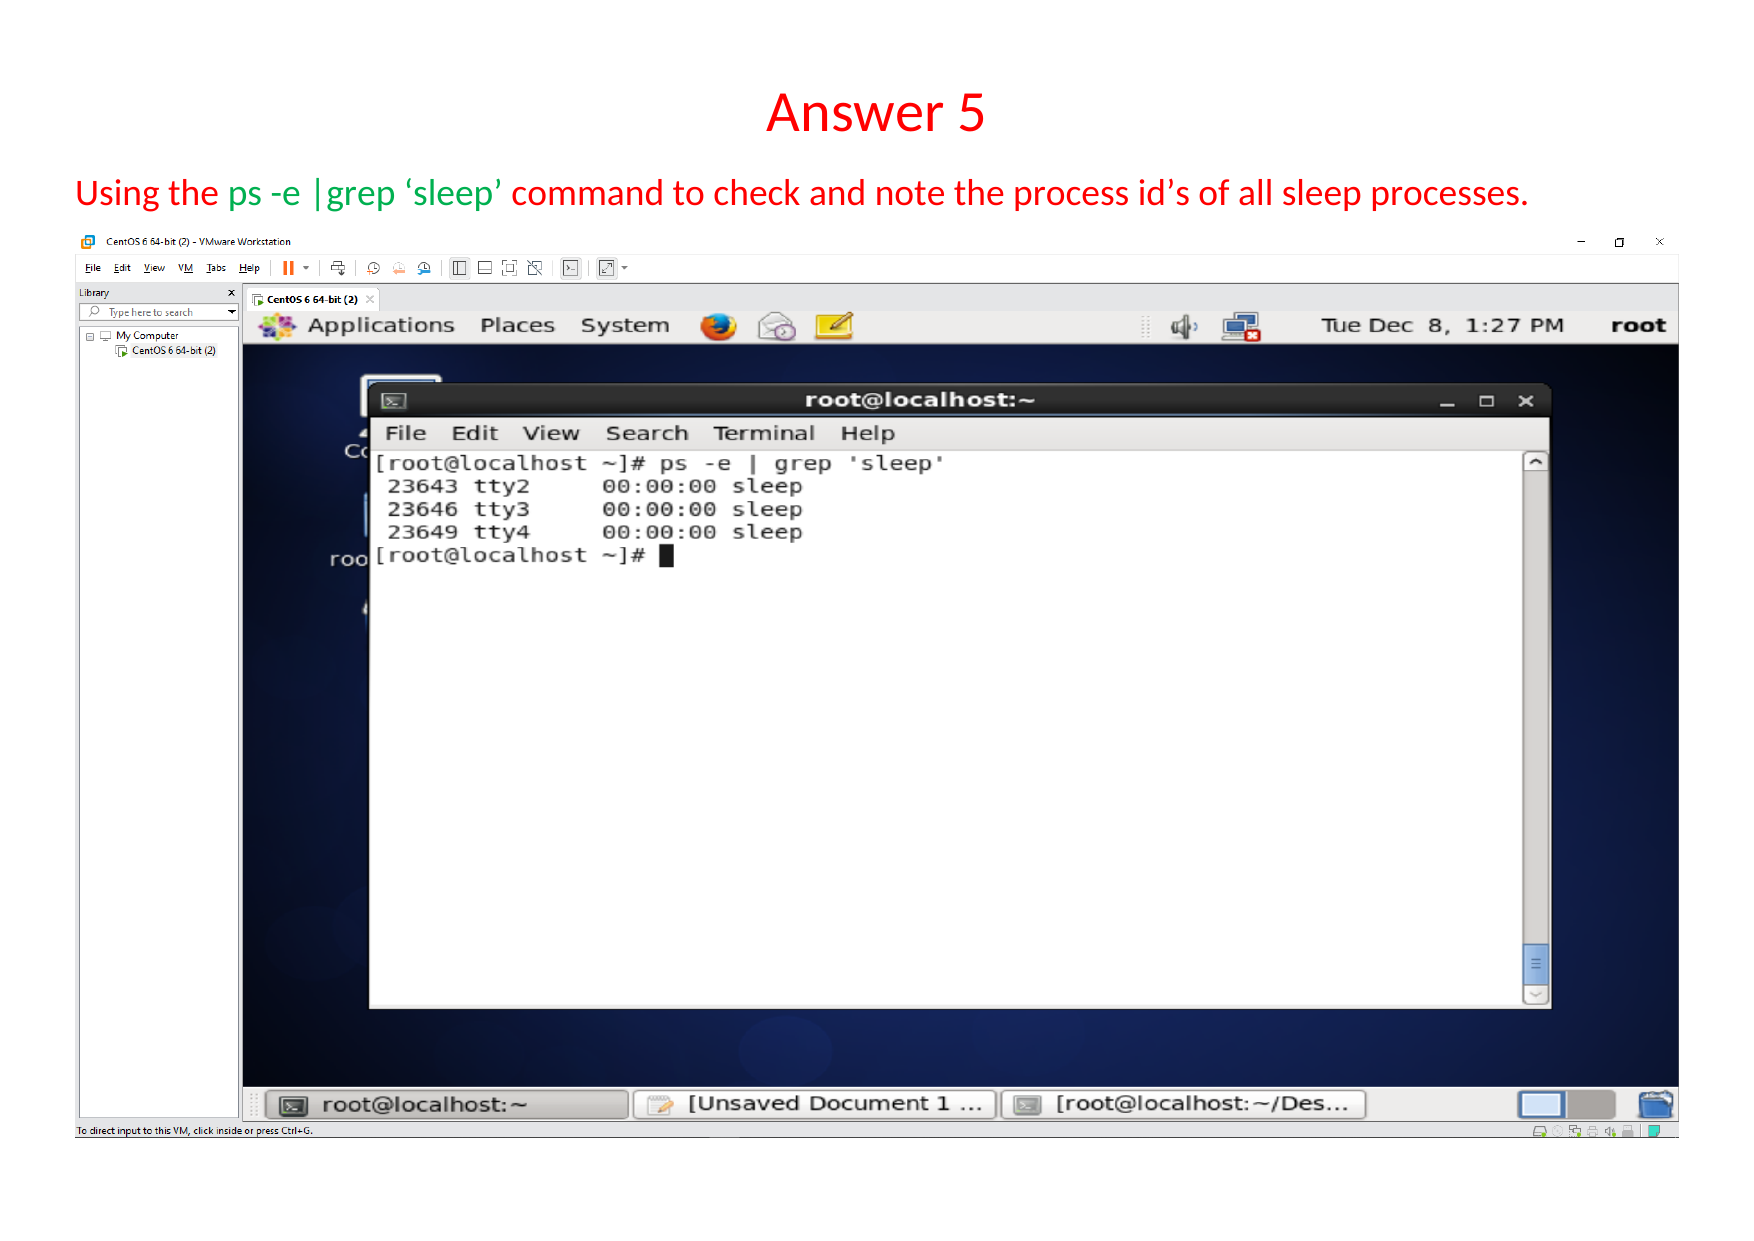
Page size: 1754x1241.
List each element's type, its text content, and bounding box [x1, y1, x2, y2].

text Answer 5 [75, 75, 1679, 146]
text Using the ps -e |grep ‘sleep’ command to check and note the process id’s of all sleep processes. [75, 168, 1679, 214]
picture [75, 234, 1679, 1138]
